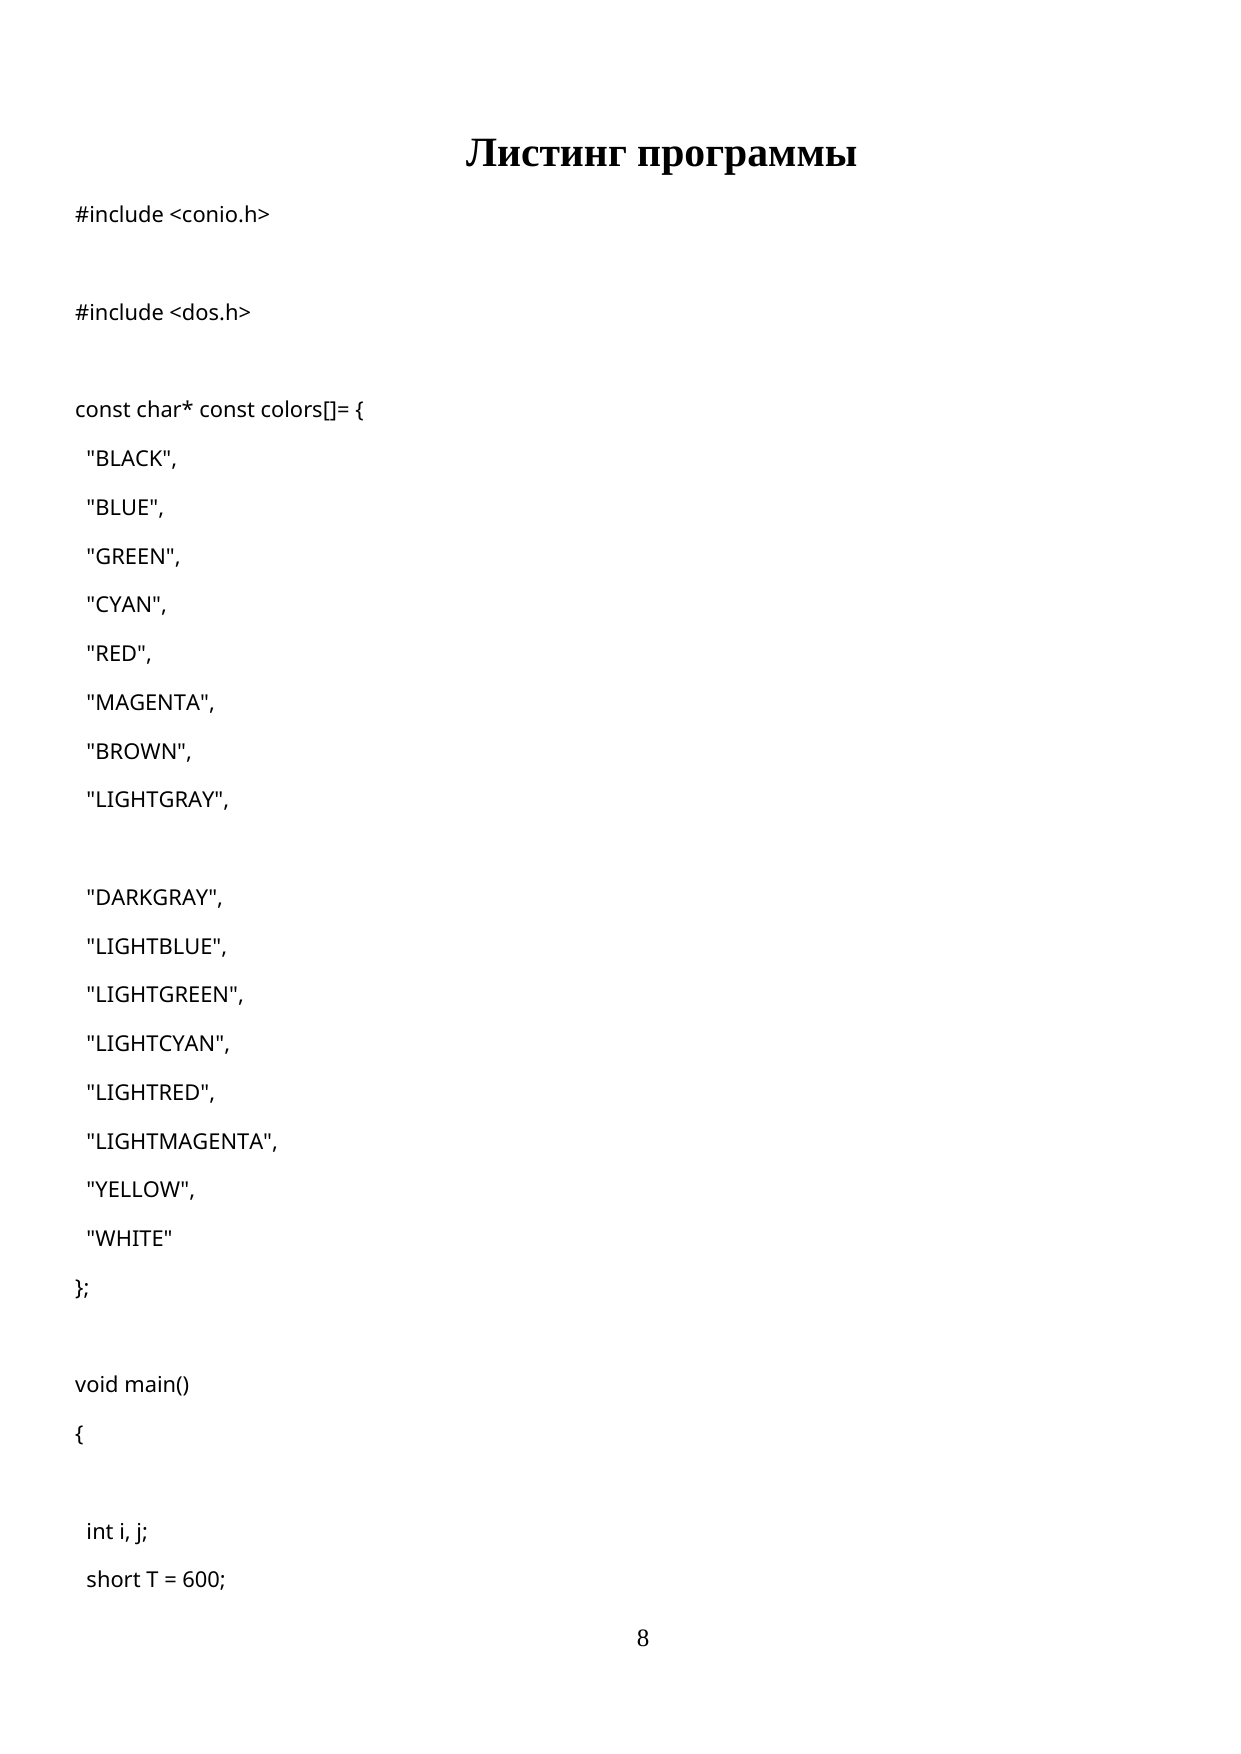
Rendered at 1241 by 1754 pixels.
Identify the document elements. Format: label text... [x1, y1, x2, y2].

text #include <conio.h> [75, 199, 1211, 229]
text "WHITE" [75, 1223, 1211, 1253]
text "RED", [75, 638, 1211, 668]
text "GREEN", [75, 541, 1211, 570]
text "LIGHTMAGENTA", [75, 1126, 1211, 1155]
text "MAGENTA", [75, 687, 1211, 717]
text { [75, 1418, 1211, 1448]
text "LIGHTGRAY", [75, 784, 1211, 814]
text "BLUE", [75, 492, 1211, 522]
text "LIGHTBLUE", [75, 931, 1211, 960]
text int i, j; [75, 1516, 1211, 1545]
text const char* const colors[]= { [75, 394, 1211, 424]
text "LIGHTRED", [75, 1077, 1211, 1107]
text "YELLOW", [75, 1174, 1211, 1204]
text #include <dos.h> [75, 297, 1211, 327]
text short T = 600; [75, 1564, 1211, 1594]
text "LIGHTGREEN", [75, 979, 1211, 1009]
text "DARKGRAY", [75, 882, 1211, 912]
text "BROWN", [75, 736, 1211, 765]
text "CYAN", [75, 589, 1211, 619]
text }; [75, 1272, 1211, 1302]
text void main() [75, 1369, 1211, 1399]
text "BLACK", [75, 443, 1211, 473]
subtitle Листинг программы [112, 127, 1211, 175]
text "LIGHTCYAN", [75, 1028, 1211, 1058]
